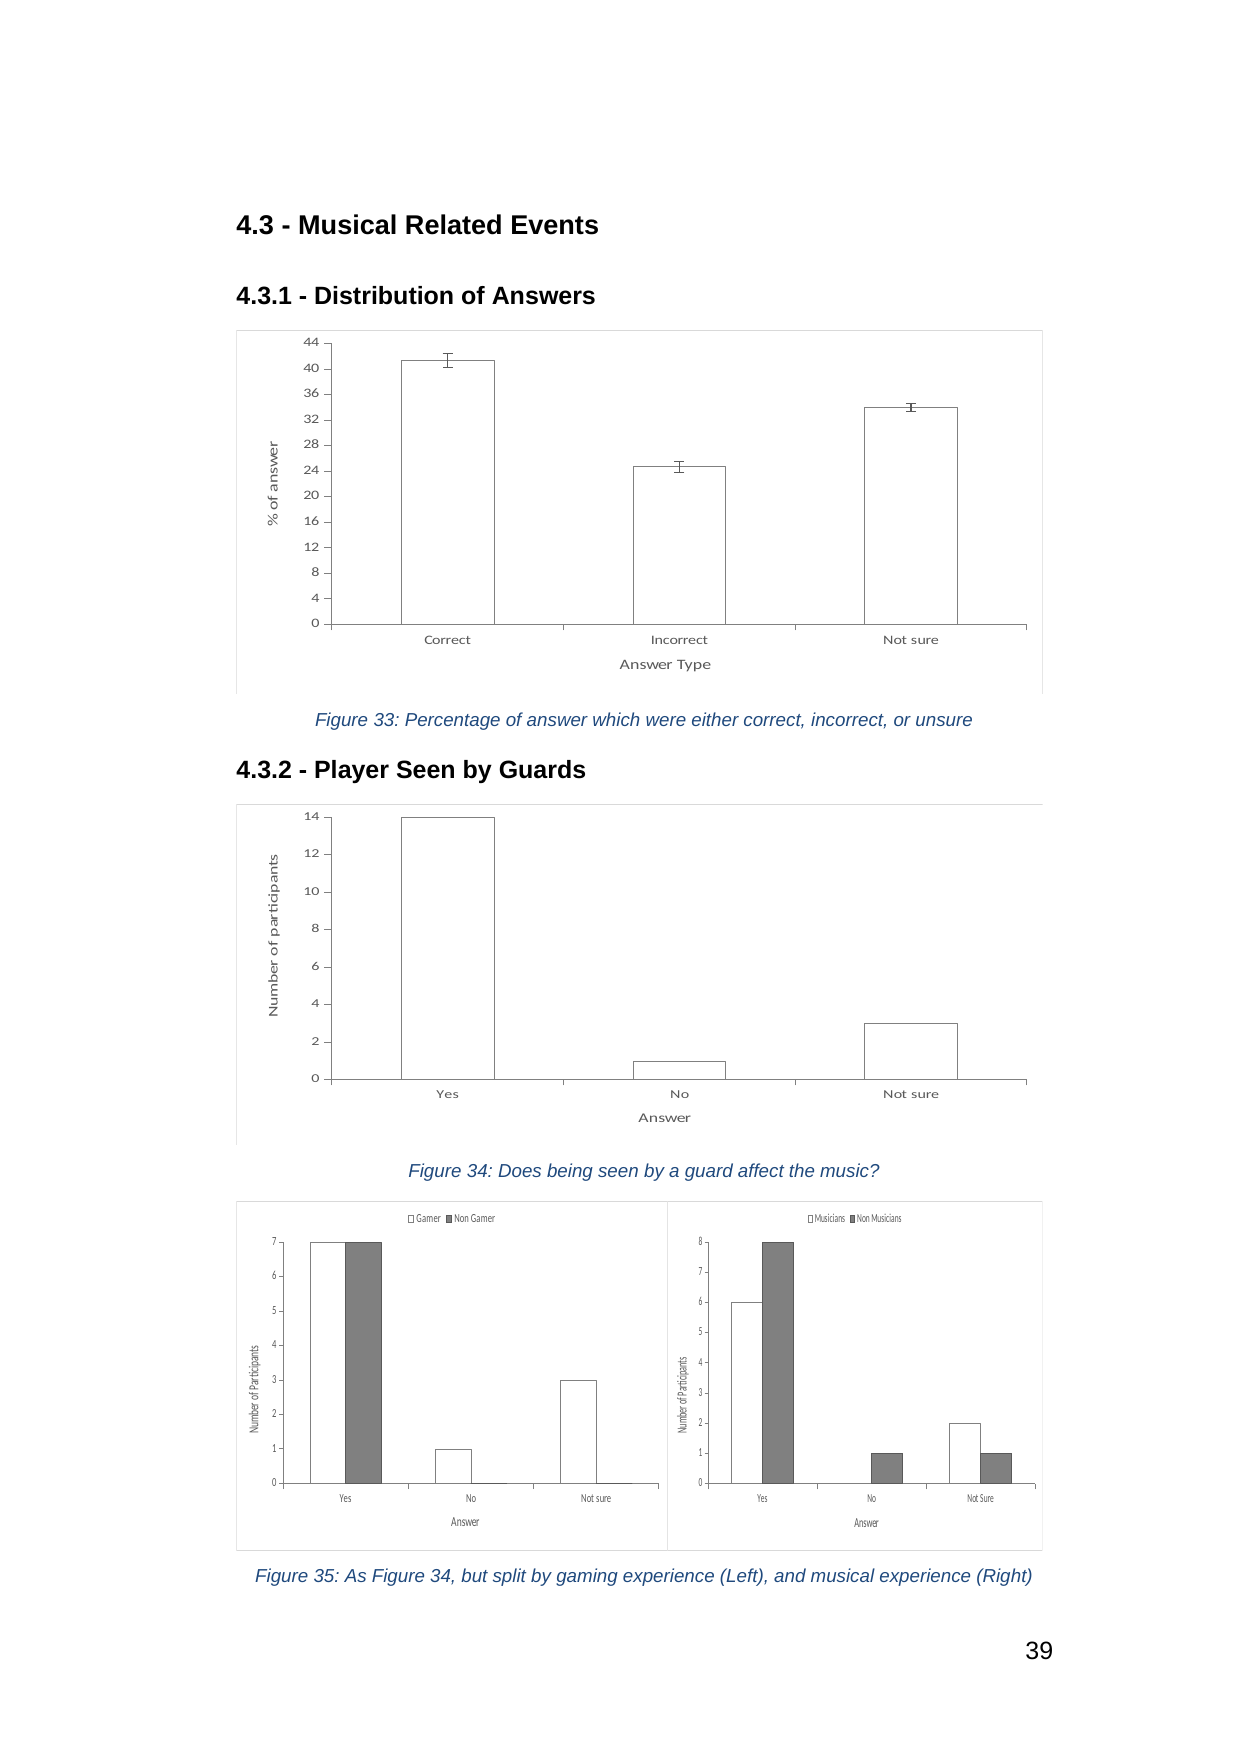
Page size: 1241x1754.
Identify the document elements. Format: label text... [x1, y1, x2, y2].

subtitle 4.3.2 - Player Seen by Guards [236, 755, 1053, 784]
text Figure 34: Does being seen by a guard affect the music? [236, 1159, 1053, 1181]
subtitle 4.3 - Musical Related Events [236, 209, 1053, 240]
text Figure 33: Percentage of answer which were either correct, incorrect, or unsure [236, 708, 1053, 730]
subtitle 4.3.1 - Distribution of Answers [236, 281, 1053, 309]
text Figure 35: As Figure 34, but split by gaming experience (Left), and musical experience (Right) [236, 1564, 1053, 1586]
